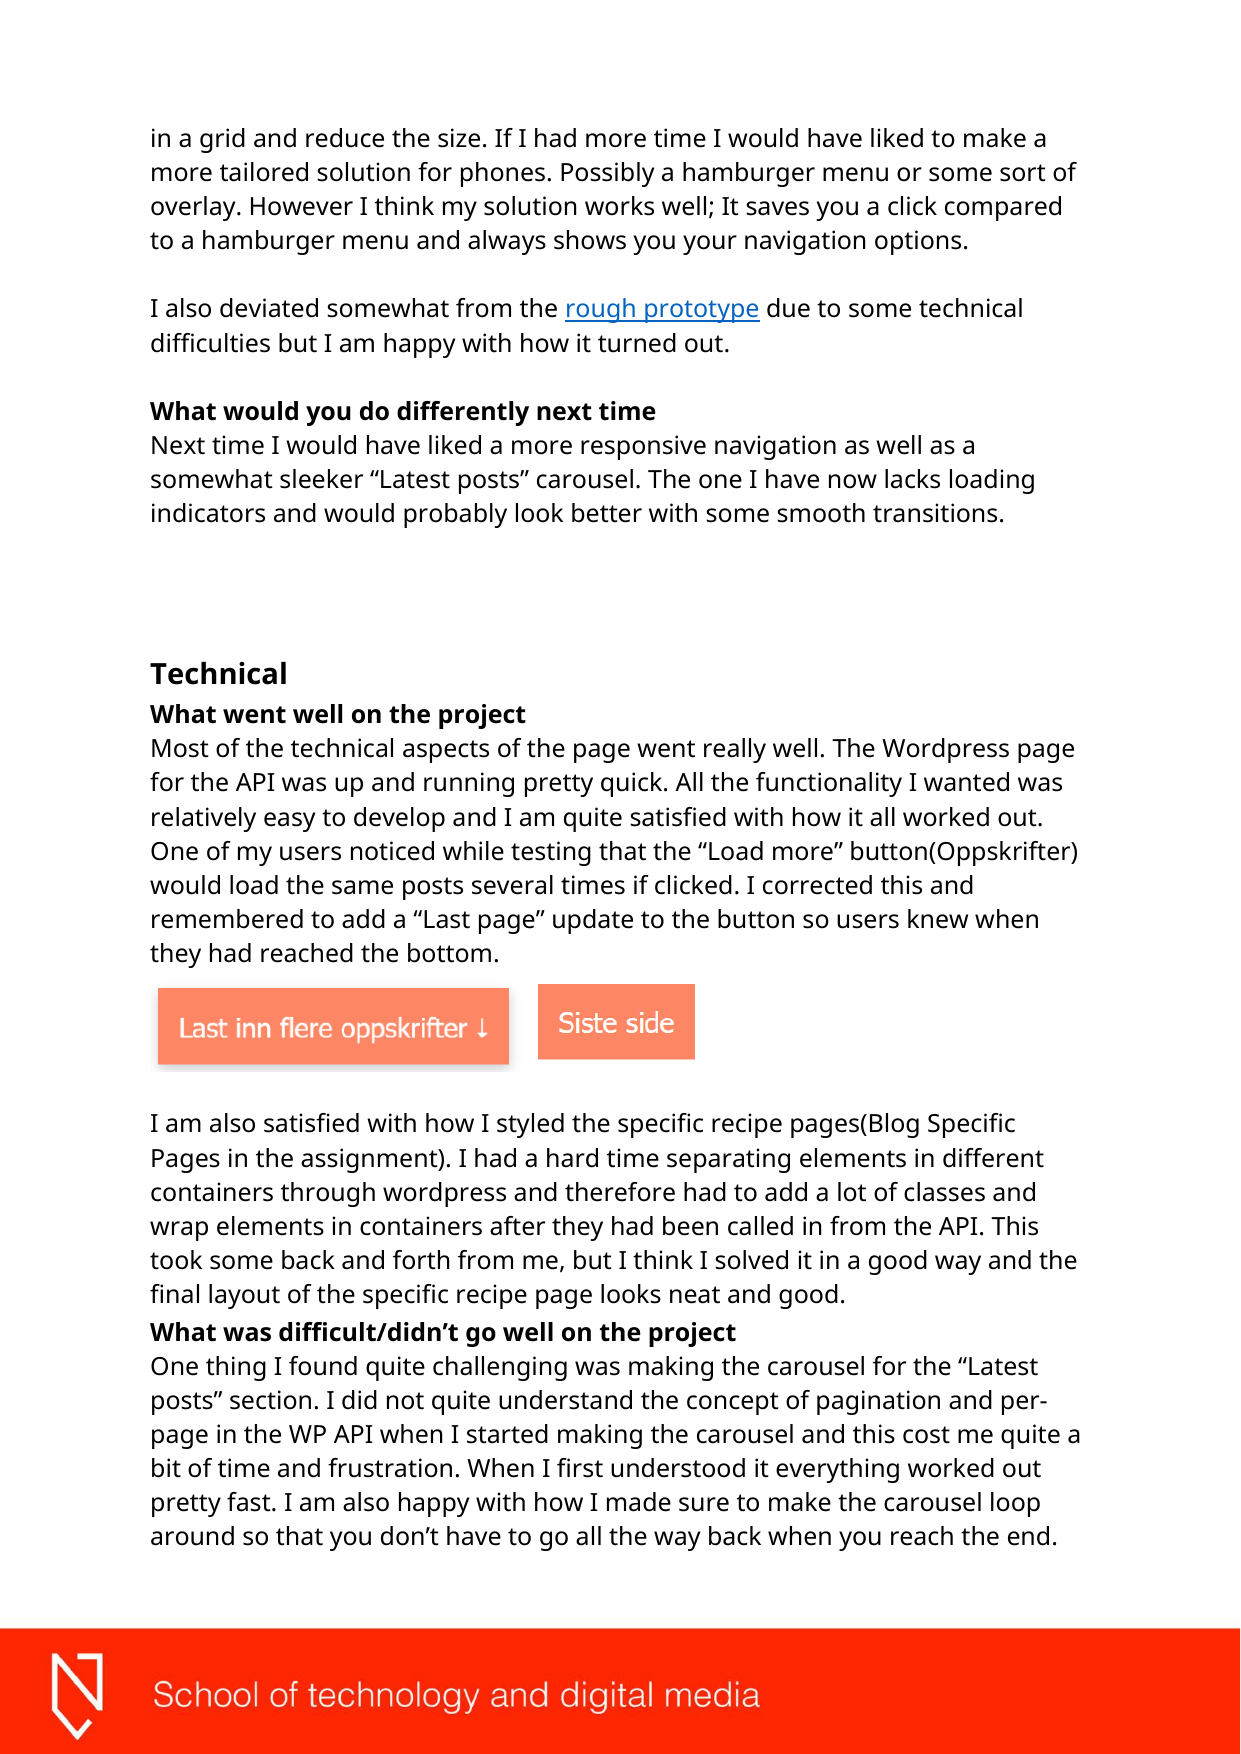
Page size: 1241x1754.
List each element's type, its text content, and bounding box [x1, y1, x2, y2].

text I also deviated somewhat from the rough prototype due to some technical difficulties but I am happy with how it turned out. [150, 291, 1090, 359]
text Next time I would have liked a more responsive navigation as well as a somewhat sleeker “Latest posts” carousel. The one I have now lacks loading indicators and would probably look better with some smooth transitions. [150, 428, 1090, 530]
text I am also satisfied with how I styled the specific recipe pages(Blog Specific Pages in the assignment). I had a hard time separating elements in different containers through wordpress and therefore had to add a lot of classes and wrap elements in containers after they had been called in from the API. This took some back and forth from me, but I think I solved it in a good way and the final layout of the specific recipe page looks neat and good. [150, 1106, 1090, 1311]
text Most of the technical aspects of the page went really well. The Wordpress page for the API was up and running pretty quick. All the functionality I wanted was relatively easy to develop and I am quite satisfied with how it all worked out. [150, 731, 1090, 833]
text One thing I found quite challenging was making the carousel for the “Latest posts” section. I did not quite understand the concept of pagination and per-page in the WP API when I started making the carousel and this cost me quite a bit of time and frustration. When I first understood it everything worked out pretty fast. I am also happy with how I made sure to make the carousel loop around so that you don’t have to go all the way back when you reach the end. [150, 1349, 1090, 1553]
subtitle What was difficult/didn’t go well on the project [150, 1315, 1090, 1349]
subtitle What would you do differently next time [150, 394, 1090, 428]
text One of my users noticed while testing that the “Load more” button(Oppskrifter) would load the same posts several times if clicked. I corrected this and remembered to add a “Last page” update to the button so users knew when they had reached the bottom. [150, 833, 1090, 969]
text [150, 121, 1090, 257]
subtitle What went well on the project [150, 697, 1090, 731]
subtitle Technical [150, 653, 1090, 693]
picture [0, 1618, 1241, 1754]
picture [150, 969, 707, 1072]
